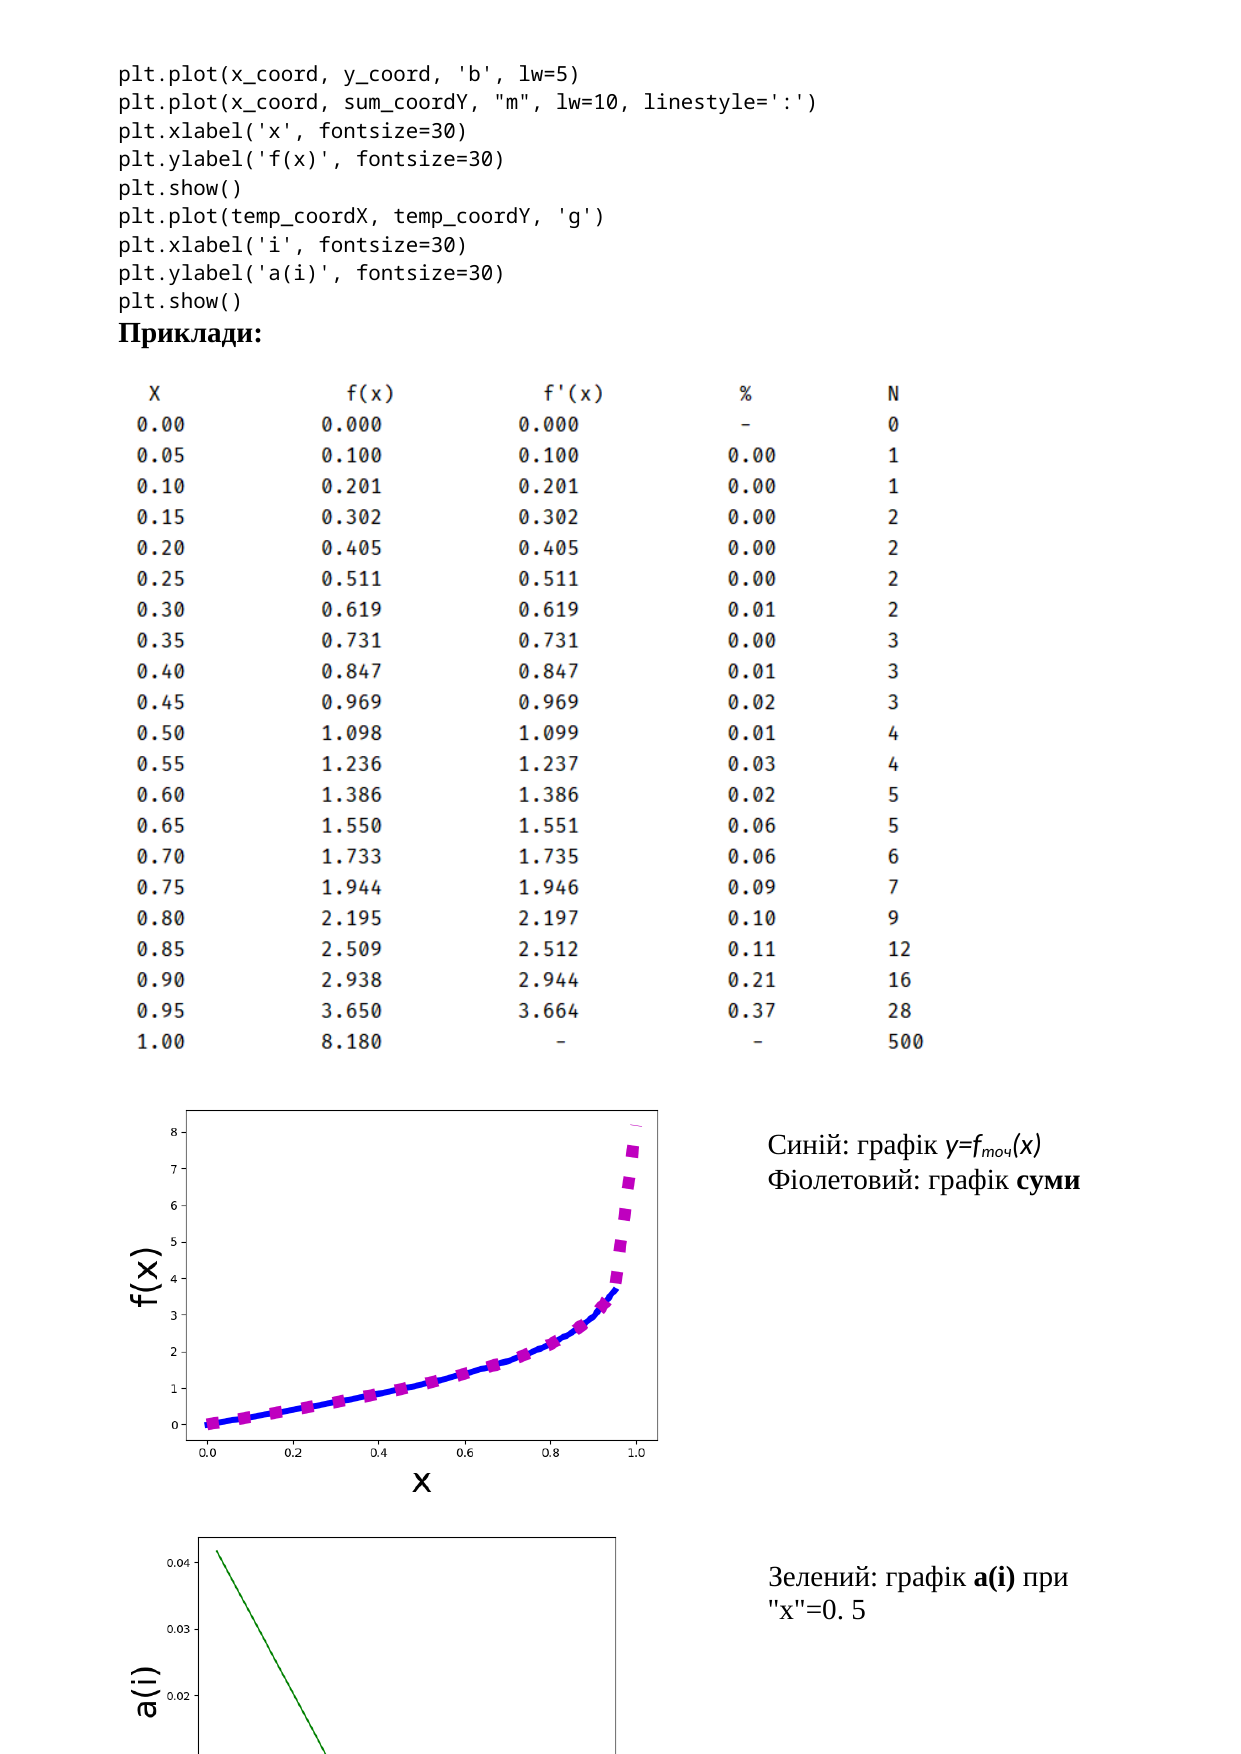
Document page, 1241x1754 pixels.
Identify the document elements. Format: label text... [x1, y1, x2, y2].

text plt.ylabel('a(i)', fontsize=30) [118, 258, 1152, 287]
text Синій: графік y=fточ(x) [634, 1126, 1152, 1162]
picture [117, 1525, 627, 1754]
text Фіолетовий: графік суми [118, 1162, 1152, 1195]
text plt.ylabel('f(x)', fontsize=30) [118, 144, 1152, 173]
picture [118, 382, 948, 1071]
picture [117, 1097, 670, 1512]
text plt.plot(x_coord, y_coord, 'b', lw=5) [118, 59, 1152, 87]
text plt.plot(temp_coordX, temp_coordY, 'g') [118, 201, 1152, 230]
text Приклади: [118, 315, 1152, 348]
text plt.xlabel('x', fontsize=30) [118, 116, 1152, 144]
text plt.plot(x_coord, sum_coordY, "m", lw=10, linestyle=':') [118, 87, 1152, 116]
text plt.xlabel('i', fontsize=30) [118, 230, 1152, 258]
text plt.show() [118, 173, 1152, 201]
text plt.show() [118, 287, 1152, 315]
text Зелений: графік а(і) при "х"=0. 5 [767, 1559, 1152, 1626]
